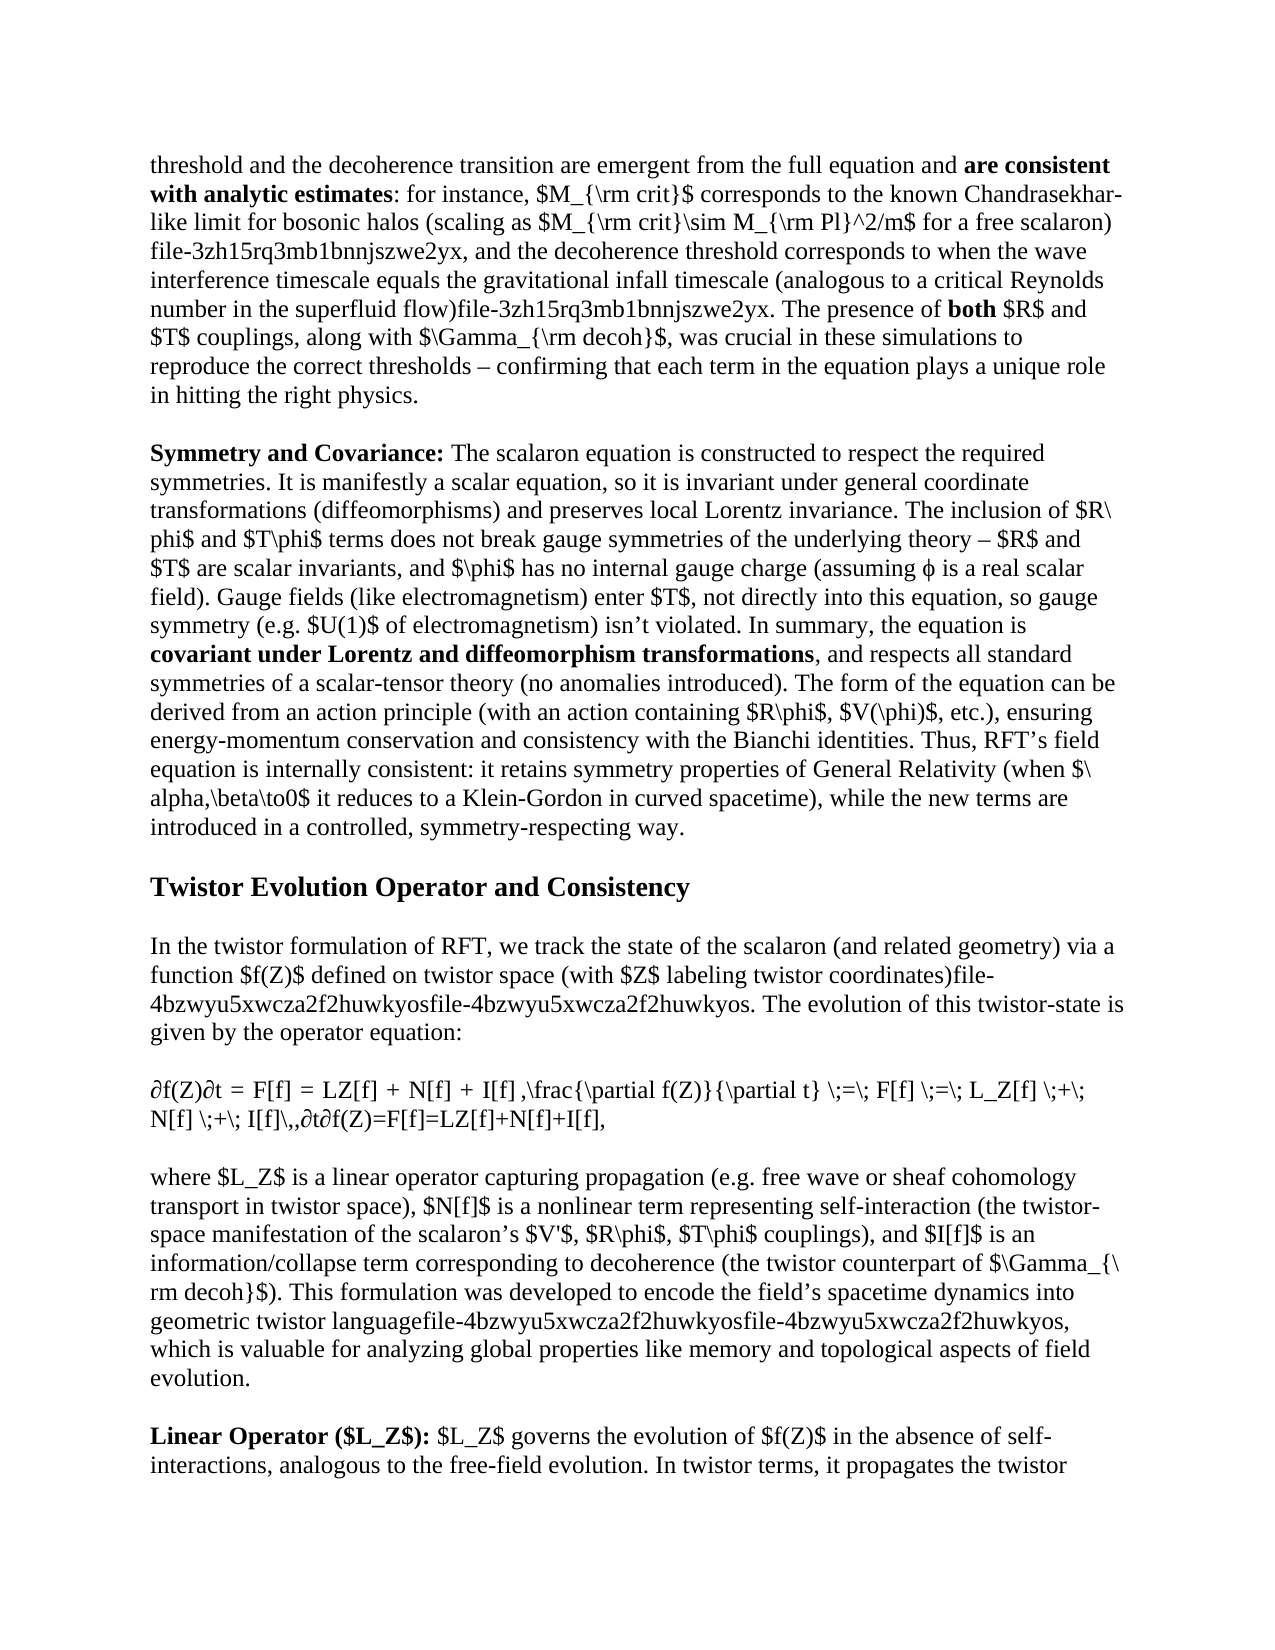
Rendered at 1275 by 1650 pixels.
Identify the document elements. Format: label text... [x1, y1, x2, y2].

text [150, 1421, 1125, 1479]
text where $L_Z$ is a linear operator capturing propagation (e.g. free wave or sheaf cohomology transport in twistor space), $N[f]$ is a nonlinear term representing self-interaction (the twistor-space manifestation of the scalaron’s $V'$, $R\phi$, $T\phi$ couplings), and $I[f]$ is an information/collapse term corresponding to decoherence (the twistor counterpart of $\Gamma_{\rm decoh}$). This formulation was developed to encode the field’s spacetime dynamics into geometric twistor language​file-4bzwyu5xwcza2f2huwkyos​file-4bzwyu5xwcza2f2huwkyos, which is valuable for analyzing global properties like memory and topological aspects of field evolution. [150, 1162, 1125, 1392]
text ∂f(Z)∂t = F[f] = LZ[f] + N[f] + I[f] ,\frac{\partial f(Z)}{\partial t} \;=\; F[f] \;=\; L_Z[f] \;+\; N[f] \;+\; I[f]\,,∂t∂f(Z)​=F[f]=LZ​[f]+N[f]+I[f], [150, 1075, 1125, 1133]
text In the twistor formulation of RFT, we track the state of the scalaron (and related geometry) via a function $f(Z)$ defined on twistor space (with $Z$ labeling twistor coordinates)​file-4bzwyu5xwcza2f2huwkyos​file-4bzwyu5xwcza2f2huwkyos. The evolution of this twistor-state is given by the operator equation: [150, 931, 1125, 1046]
text Symmetry and Covariance: The scalaron equation is constructed to respect the required symmetries. It is manifestly a scalar equation, so it is invariant under general coordinate transformations (diffeomorphisms) and preserves local Lorentz invariance. The inclusion of $R\phi$ and $T\phi$ terms does not break gauge symmetries of the underlying theory – $R$ and $T$ are scalar invariants, and $\phi$ has no internal gauge charge (assuming ϕ is a real scalar field). Gauge fields (like electromagnetism) enter $T$, not directly into this equation, so gauge symmetry (e.g. $U(1)$ of electromagnetism) isn’t violated. In summary, the equation is covariant under Lorentz and diffeomorphism transformations, and respects all standard symmetries of a scalar-tensor theory (no anomalies introduced). The form of the equation can be derived from an action principle (with an action containing $R\phi$, $V(\phi)$, etc.), ensuring energy-momentum conservation and consistency with the Bianchi identities. Thus, RFT’s field equation is internally consistent: it retains symmetry properties of General Relativity (when $\alpha,\beta\to0$ it reduces to a Klein-Gordon in curved spacetime), while the new terms are introduced in a controlled, symmetry-respecting way. [150, 438, 1125, 840]
text Twistor Evolution Operator and Consistency [150, 869, 1125, 902]
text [150, 150, 1125, 409]
